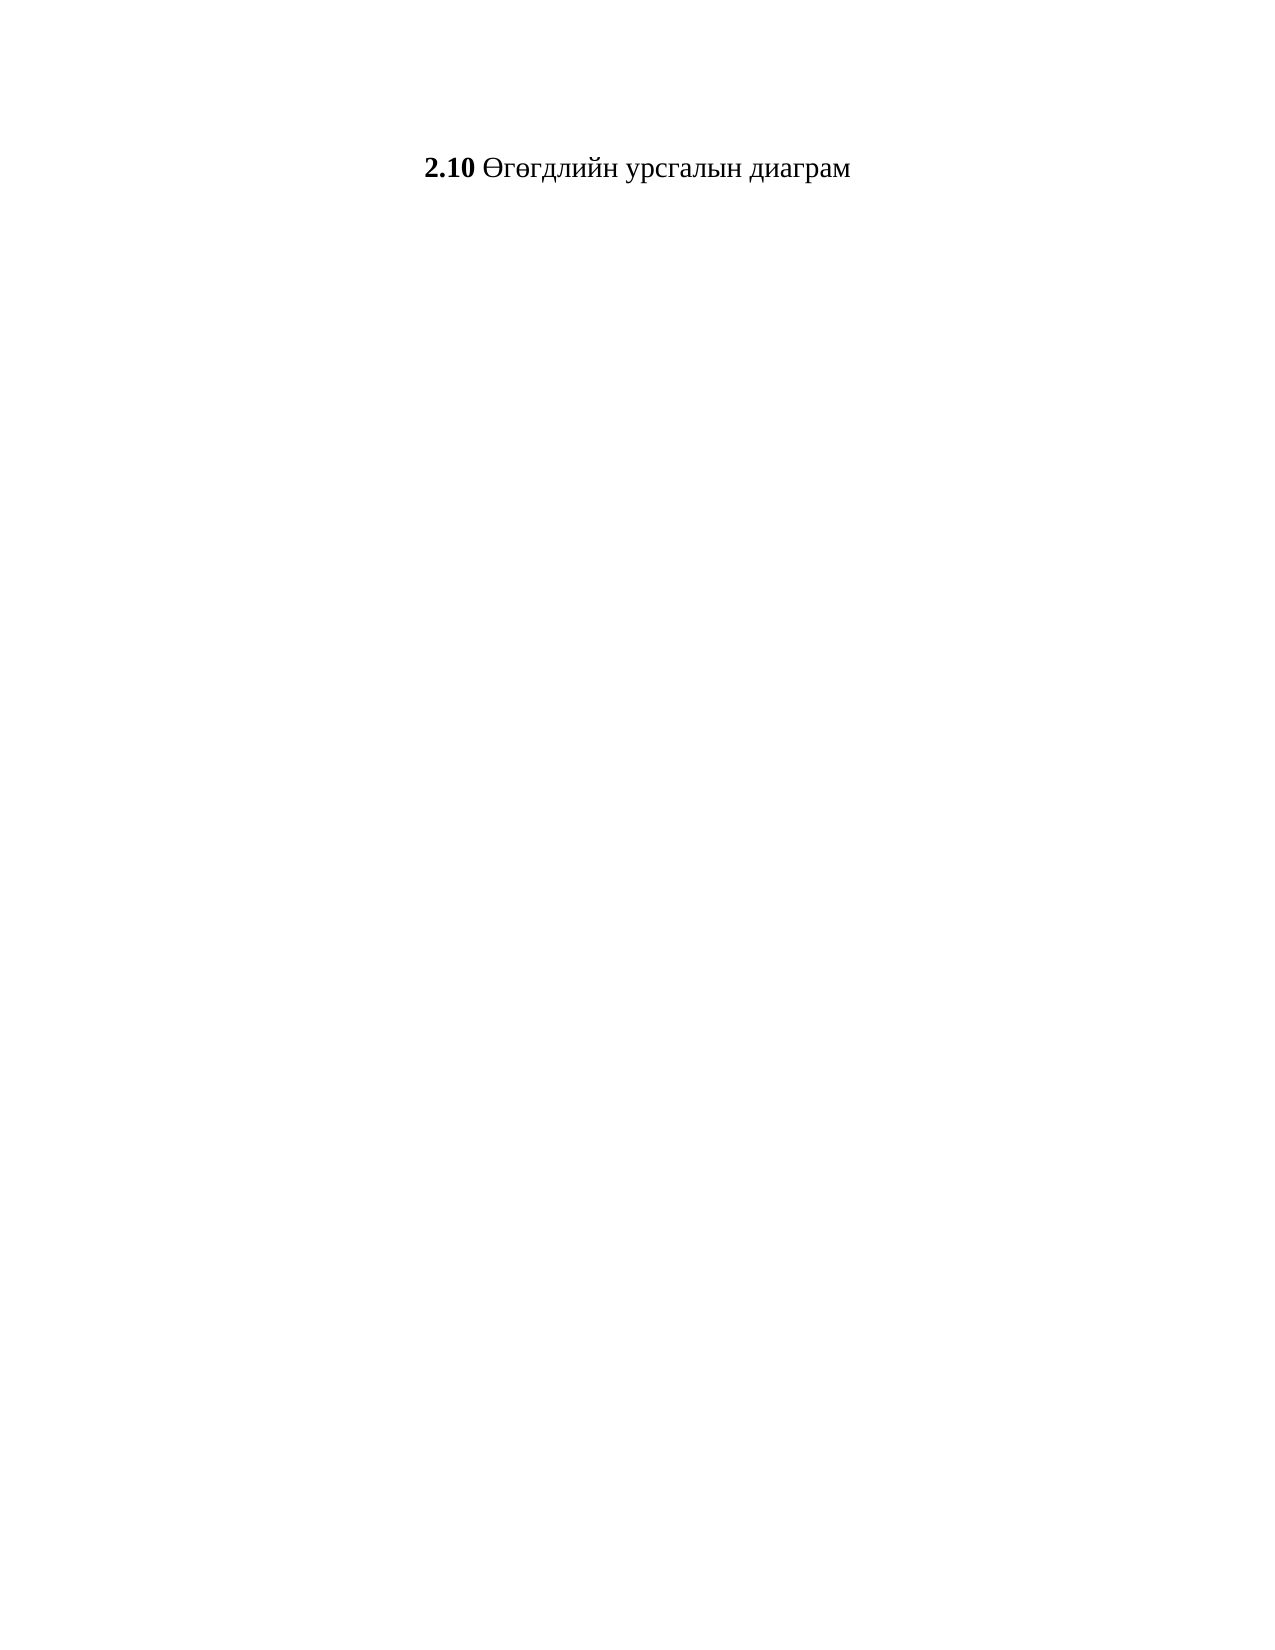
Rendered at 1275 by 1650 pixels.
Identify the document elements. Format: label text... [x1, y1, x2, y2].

text 2.10 Өгөгдлийн урсгалын диаграм [150, 150, 1125, 183]
